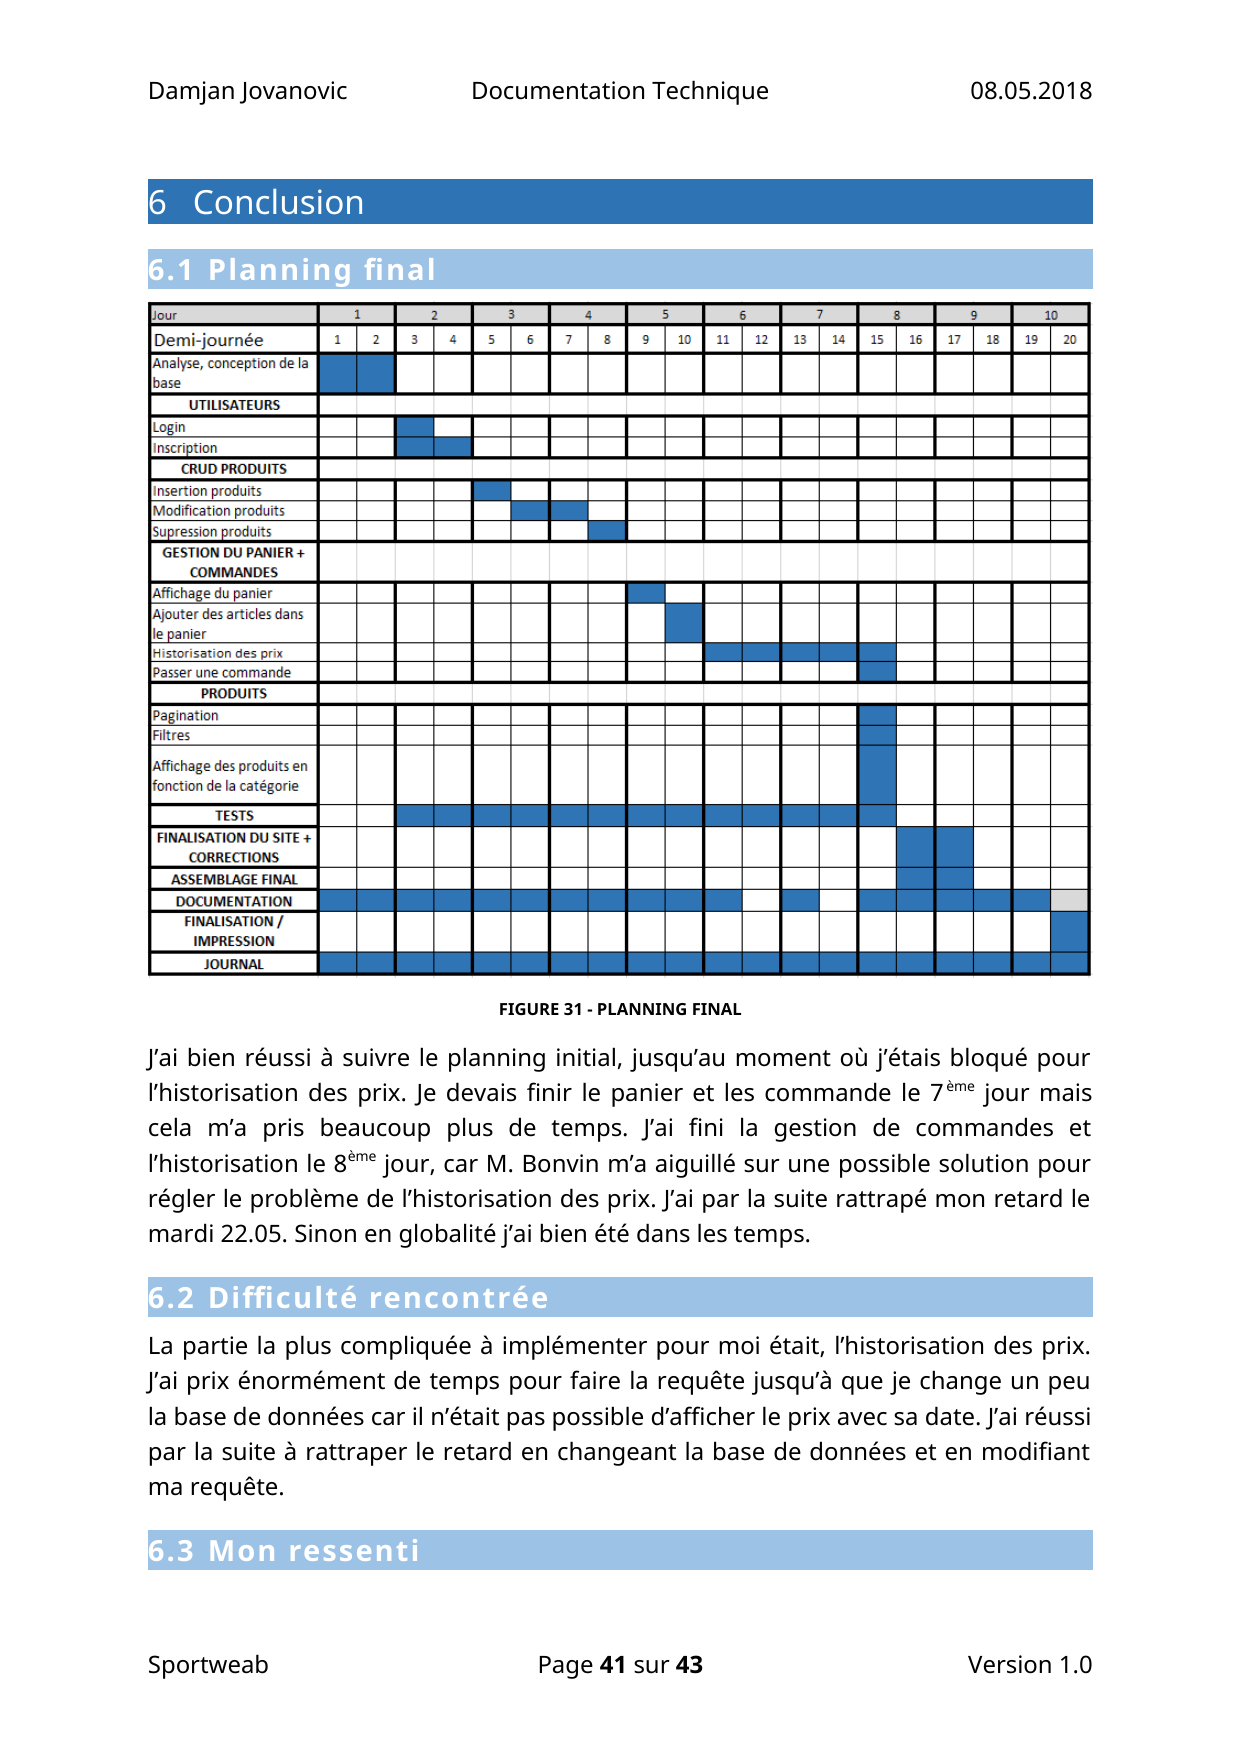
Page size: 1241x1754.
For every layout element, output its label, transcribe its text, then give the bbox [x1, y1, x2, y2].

subtitle Difficulté rencontrée [148, 1277, 1093, 1317]
subtitle Conclusion [148, 179, 1093, 224]
picture [147, 301, 1093, 978]
text J’ai bien réussi à suivre le planning initial, jusqu’au moment où j’étais bloqué pour l’historisation des prix. Je devais finir le panier et les commande le 7ème jour mais cela m’a pris beaucoup plus de temps. J’ai fini la gestion de commandes et l’historisation le 8ème jour, car M. Bonvin m’a aiguillé sur une possible solution pour régler le problème de l’historisation des prix. J’ai par la suite rattrapé mon retard le mardi 22.05. Sinon en globalité j’ai bien été dans les temps. [148, 1041, 1093, 1249]
text Figure 31 - Planning final [148, 997, 1093, 1020]
subtitle Mon ressenti [148, 1530, 1093, 1570]
text La partie la plus compliquée à implémenter pour moi était, l’historisation des prix. J’ai prix énormément de temps pour faire la requête jusqu’à que je change un peu la base de données car il n’était pas possible d’afficher le prix avec sa date. J’ai réussi par la suite à rattraper le retard en changeant la base de données et en modifiant ma requête. [148, 1329, 1093, 1502]
subtitle Planning final [148, 249, 1093, 289]
